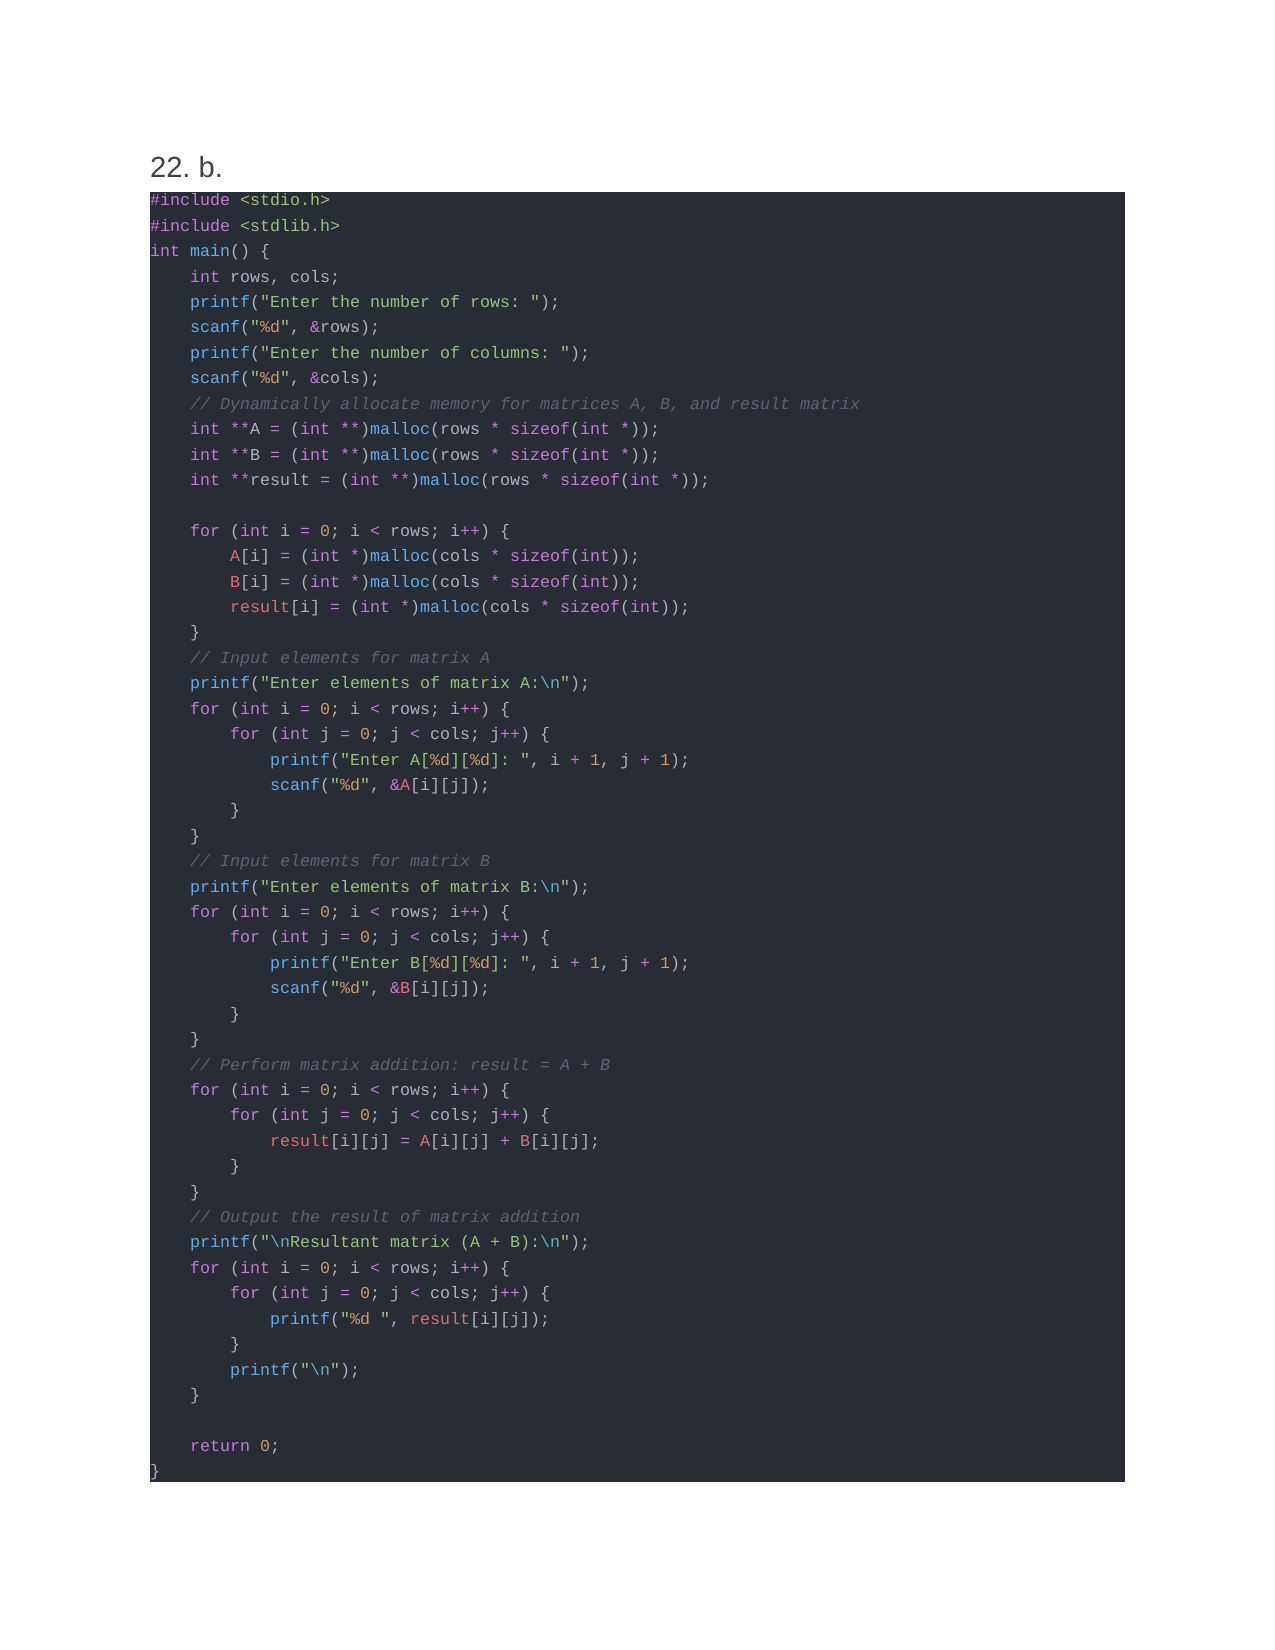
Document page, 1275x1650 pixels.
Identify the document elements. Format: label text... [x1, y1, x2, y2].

text for (int i = 0; i < rows; i++) { [150, 522, 1125, 541]
text } [150, 1158, 1125, 1177]
text #include <stdio.h> [150, 192, 1125, 211]
text int rows, cols; [150, 268, 1125, 287]
text #include <stdlib.h> [150, 217, 1125, 236]
text scanf("%d", &cols); [150, 370, 1125, 389]
text for (int j = 0; j < cols; j++) { [150, 1107, 1125, 1126]
text for (int i = 0; i < rows; i++) { [150, 1259, 1125, 1278]
text int main() { [150, 243, 1125, 262]
text printf("Enter B[%d][%d]: ", i + 1, j + 1); [150, 954, 1125, 973]
text printf("%d ", result[i][j]); [150, 1310, 1125, 1329]
text } [150, 1463, 1125, 1482]
text int **result = (int **)malloc(rows * sizeof(int *)); [150, 471, 1125, 490]
text } [150, 1183, 1125, 1202]
text for (int i = 0; i < rows; i++) { [150, 1081, 1125, 1100]
text printf("Enter elements of matrix B:\n"); [150, 878, 1125, 897]
text } [150, 1005, 1125, 1024]
text return 0; [150, 1437, 1125, 1456]
text } [150, 1386, 1125, 1405]
text for (int j = 0; j < cols; j++) { [150, 929, 1125, 948]
subtitle 22. b. [150, 150, 1125, 183]
text // Input elements for matrix A [150, 649, 1125, 668]
text printf("Enter the number of rows: "); [150, 293, 1125, 312]
text // Output the result of matrix addition [150, 1208, 1125, 1227]
text for (int j = 0; j < cols; j++) { [150, 1285, 1125, 1304]
text A[i] = (int *)malloc(cols * sizeof(int)); [150, 548, 1125, 567]
text printf("Enter the number of columns: "); [150, 344, 1125, 363]
text // Input elements for matrix B [150, 853, 1125, 872]
text } [150, 802, 1125, 821]
text scanf("%d", &rows); [150, 319, 1125, 338]
text int **B = (int **)malloc(rows * sizeof(int *)); [150, 446, 1125, 465]
text // Dynamically allocate memory for matrices A, B, and result matrix [150, 395, 1125, 414]
text int **A = (int **)malloc(rows * sizeof(int *)); [150, 421, 1125, 439]
text } [150, 827, 1125, 846]
text printf("Enter A[%d][%d]: ", i + 1, j + 1); [150, 751, 1125, 770]
text scanf("%d", &B[i][j]); [150, 980, 1125, 999]
text printf("Enter elements of matrix A:\n"); [150, 675, 1125, 694]
text printf("\n"); [150, 1361, 1125, 1380]
text for (int j = 0; j < cols; j++) { [150, 726, 1125, 744]
text result[i] = (int *)malloc(cols * sizeof(int)); [150, 598, 1125, 617]
text printf("\nResultant matrix (A + B):\n"); [150, 1234, 1125, 1253]
text scanf("%d", &A[i][j]); [150, 776, 1125, 795]
text for (int i = 0; i < rows; i++) { [150, 700, 1125, 719]
text B[i] = (int *)malloc(cols * sizeof(int)); [150, 573, 1125, 592]
text } [150, 624, 1125, 643]
text } [150, 1336, 1125, 1354]
text result[i][j] = A[i][j] + B[i][j]; [150, 1132, 1125, 1151]
text } [150, 1031, 1125, 1049]
text // Perform matrix addition: result = A + B [150, 1056, 1125, 1075]
text for (int i = 0; i < rows; i++) { [150, 903, 1125, 922]
